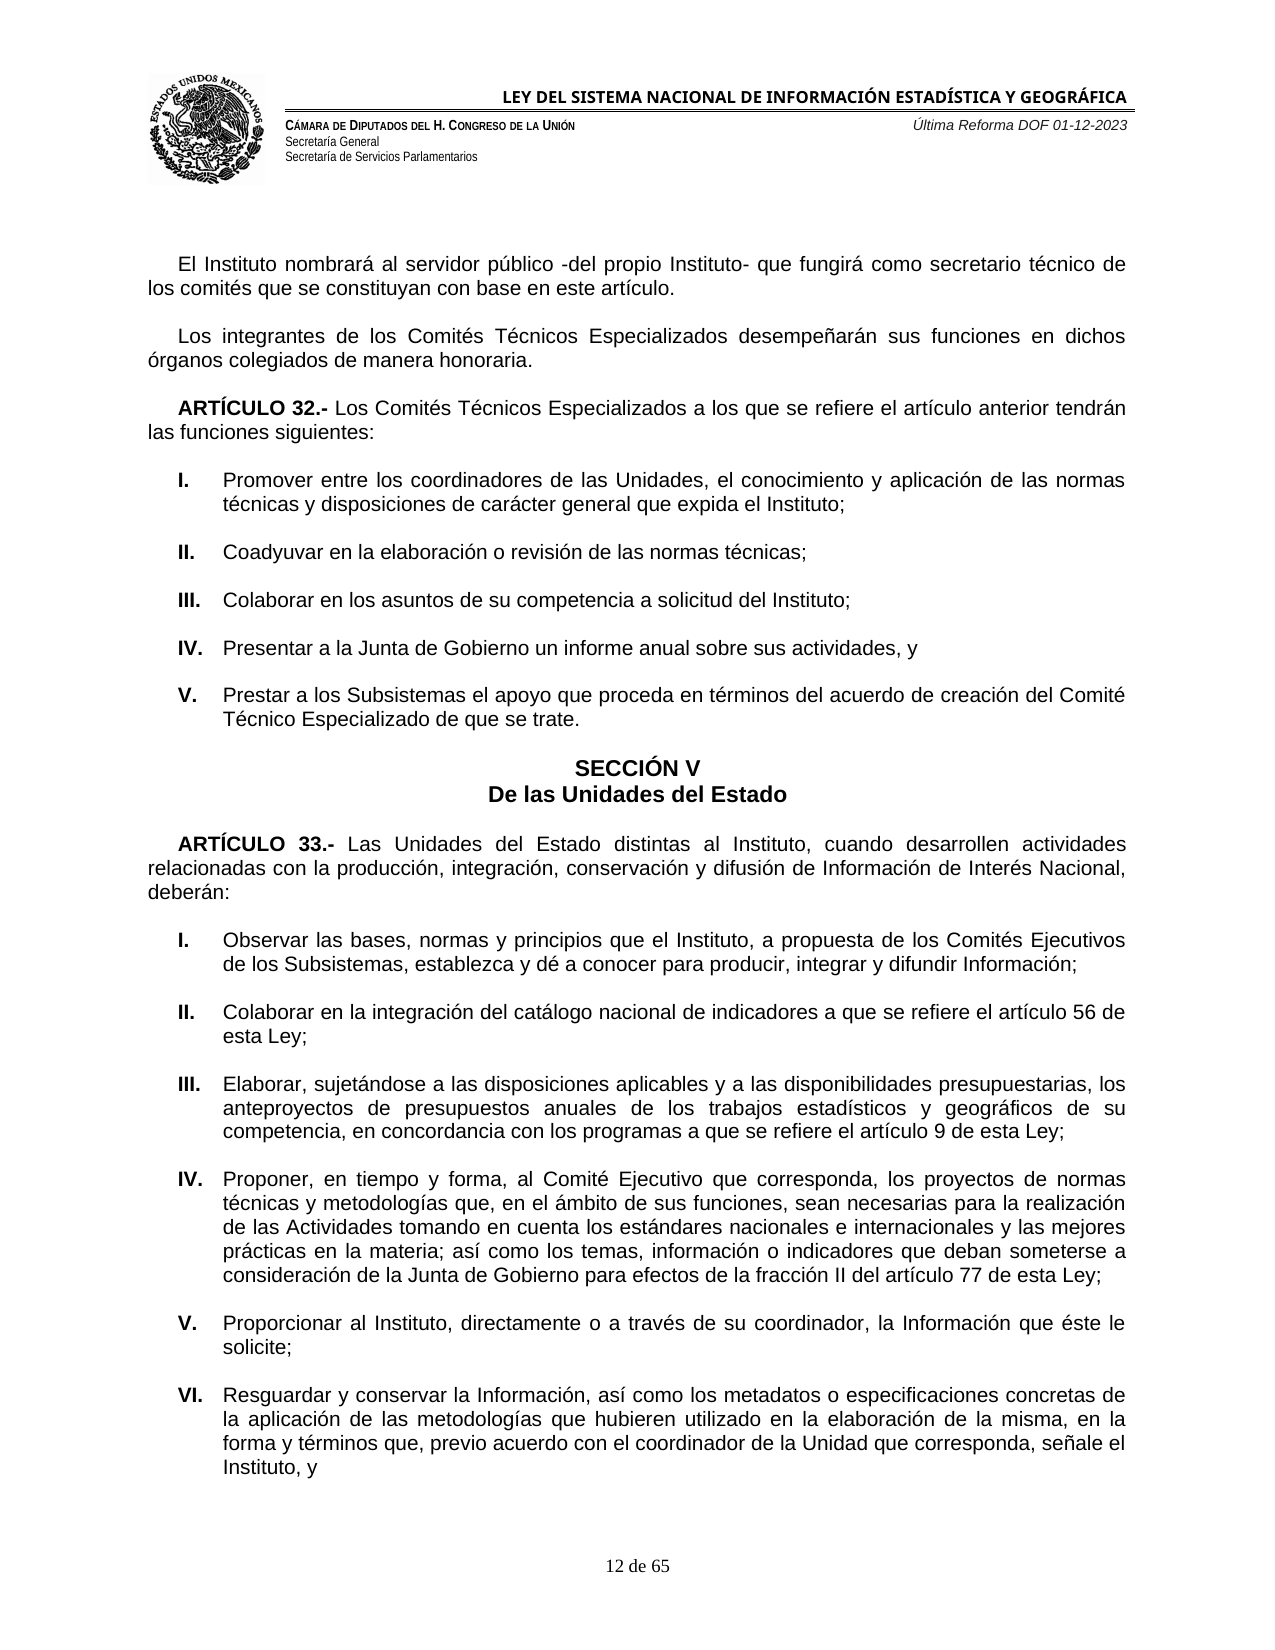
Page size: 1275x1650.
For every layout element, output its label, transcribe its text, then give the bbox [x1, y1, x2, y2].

text I. Observar las bases, normas y principios que el Instituto, a propuesta de los Comités Ejecutivos de los Subsistemas, establezca y dé a conocer para producir, integrar y difundir Información; [178, 928, 1127, 976]
text II. Coadyuvar en la elaboración o revisión de las normas técnicas; [178, 539, 1127, 563]
text El Instituto nombrará al servidor público -del propio Instituto- que fungirá como secretario técnico de los comités que se constituyan con base en este artículo. [148, 252, 1127, 300]
text V. Prestar a los Subsistemas el apoyo que proceda en términos del acuerdo de creación del Comité Técnico Especializado de que se trate. [178, 683, 1127, 731]
text IV. Proponer, en tiempo y forma, al Comité Ejecutivo que corresponda, los proyectos de normas técnicas y metodologías que, en el ámbito de sus funciones, sean necesarias para la realización de las Actividades tomando en cuenta los estándares nacionales e internacionales y las mejores prácticas en la materia; así como los temas, información o indicadores que deban someterse a consideración de la Junta de Gobierno para efectos de la fracción II del artículo 77 de esta Ley; [178, 1167, 1127, 1287]
text V. Proporcionar al Instituto, directamente o a través de su coordinador, la Información que éste le solicite; [178, 1311, 1127, 1359]
text Los integrantes de los Comités Técnicos Especializados desempeñarán sus funciones en dichos órganos colegiados de manera honoraria. [148, 324, 1127, 372]
text De las Unidades del Estado [148, 781, 1127, 808]
text III. Elaborar, sujetándose a las disposiciones aplicables y a las disponibilidades presupuestarias, los anteproyectos de presupuestos anuales de los trabajos estadísticos y geográficos de su competencia, en concordancia con los programas a que se refiere el artículo 9 de esta Ley; [178, 1071, 1127, 1143]
text II. Colaborar en la integración del catálogo nacional de indicadores a que se refiere el artículo 56 de esta Ley; [178, 999, 1127, 1047]
text VI. Resguardar y conservar la Información, así como los metadatos o especificaciones concretas de la aplicación de las metodologías que hubieren utilizado en la elaboración de la misma, en la forma y términos que, previo acuerdo con el coordinador de la Unidad que corresponda, señale el Instituto, y [178, 1383, 1127, 1479]
text I. Promover entre los coordinadores de las Unidades, el conocimiento y aplicación de las normas técnicas y disposiciones de carácter general que expida el Instituto; [178, 468, 1127, 516]
text III. Colaborar en los asuntos de su competencia a solicitud del Instituto; [178, 587, 1127, 611]
text ARTÍCULO 32.- Los Comités Técnicos Especializados a los que se refiere el artículo anterior tendrán las funciones siguientes: [148, 396, 1127, 444]
text IV. Presentar a la Junta de Gobierno un informe anual sobre sus actividades, y [178, 635, 1127, 659]
text SECCIÓN V [148, 755, 1127, 781]
text ARTÍCULO 33.- Las Unidades del Estado distintas al Instituto, cuando desarrollen actividades relacionadas con la producción, integración, conservación y difusión de Información de Interés Nacional, deberán: [148, 832, 1127, 904]
